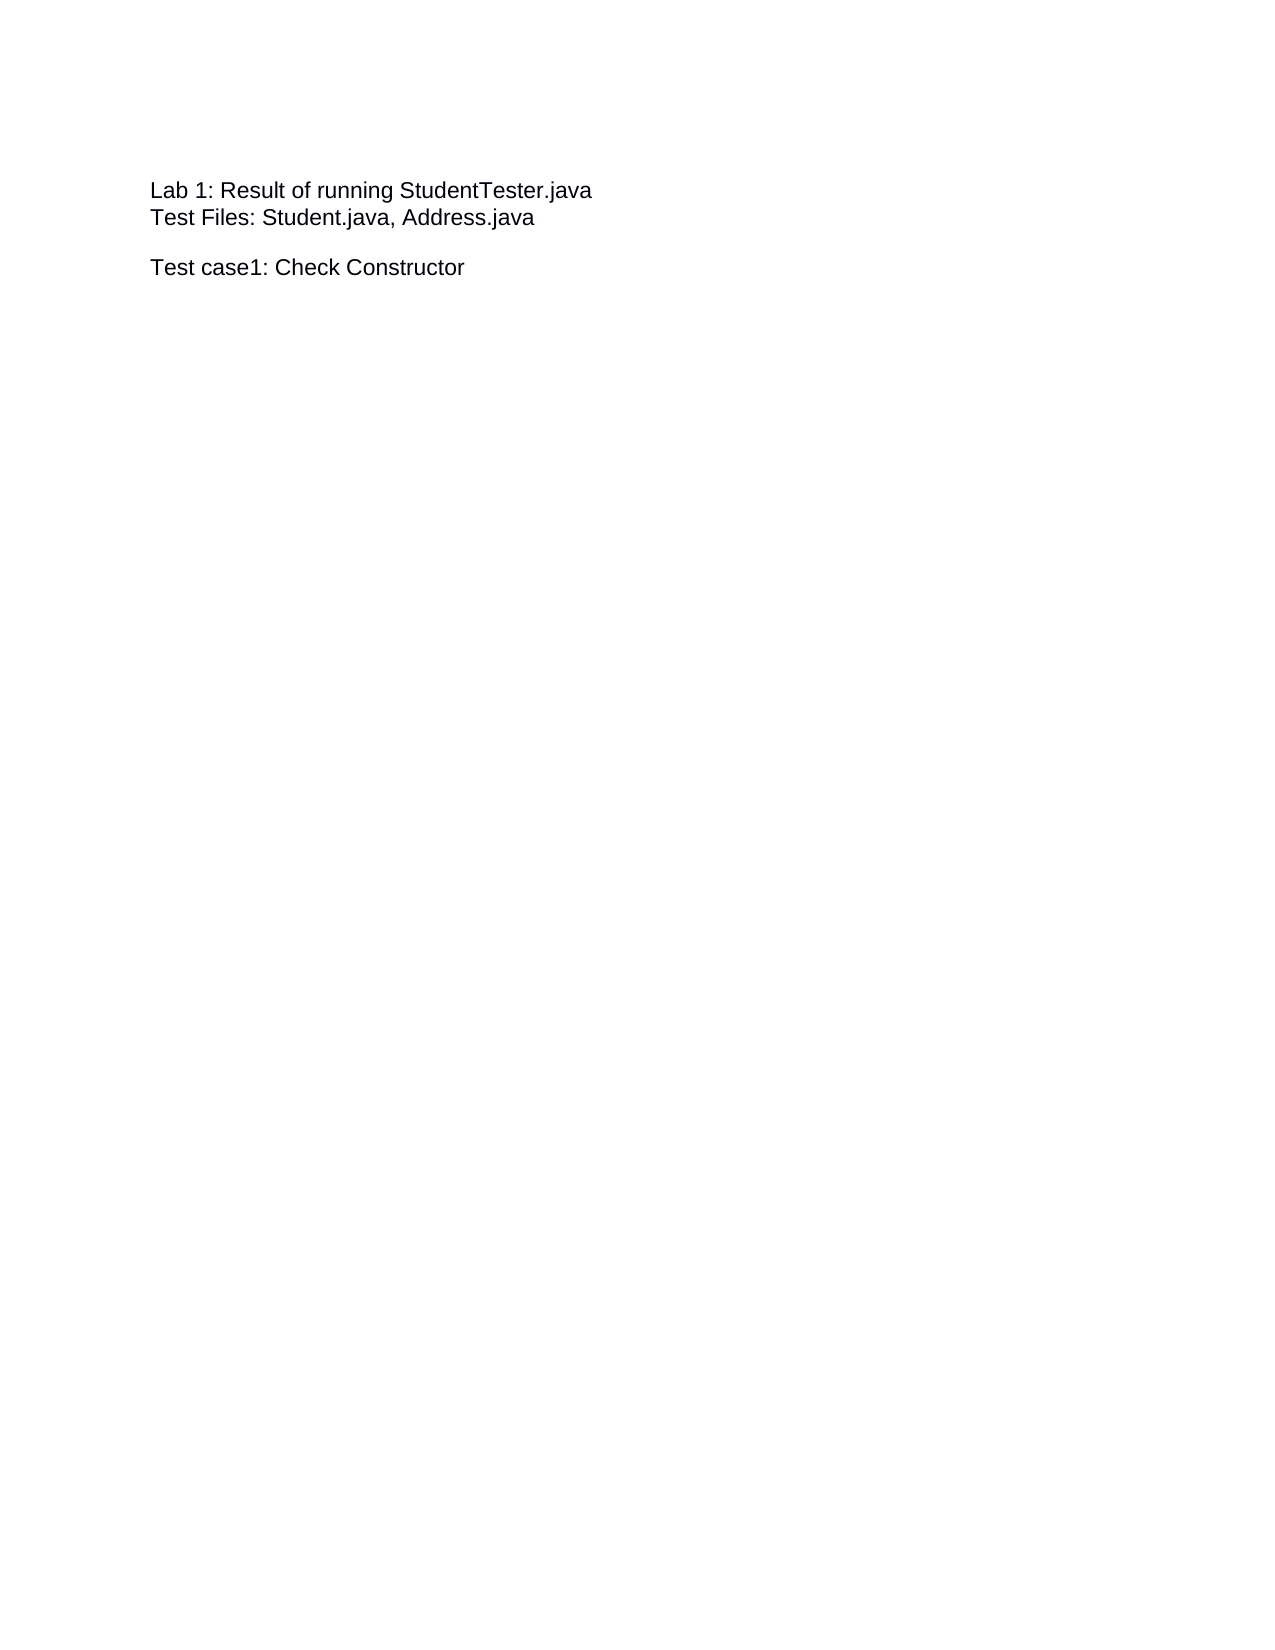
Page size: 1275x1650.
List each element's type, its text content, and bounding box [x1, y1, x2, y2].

text Test case1: Check Constructor [150, 254, 1125, 280]
text Test Files: Student.java, Address.java [150, 203, 1125, 230]
text Lab 1: Result of running StudentTester.java [150, 177, 1125, 203]
